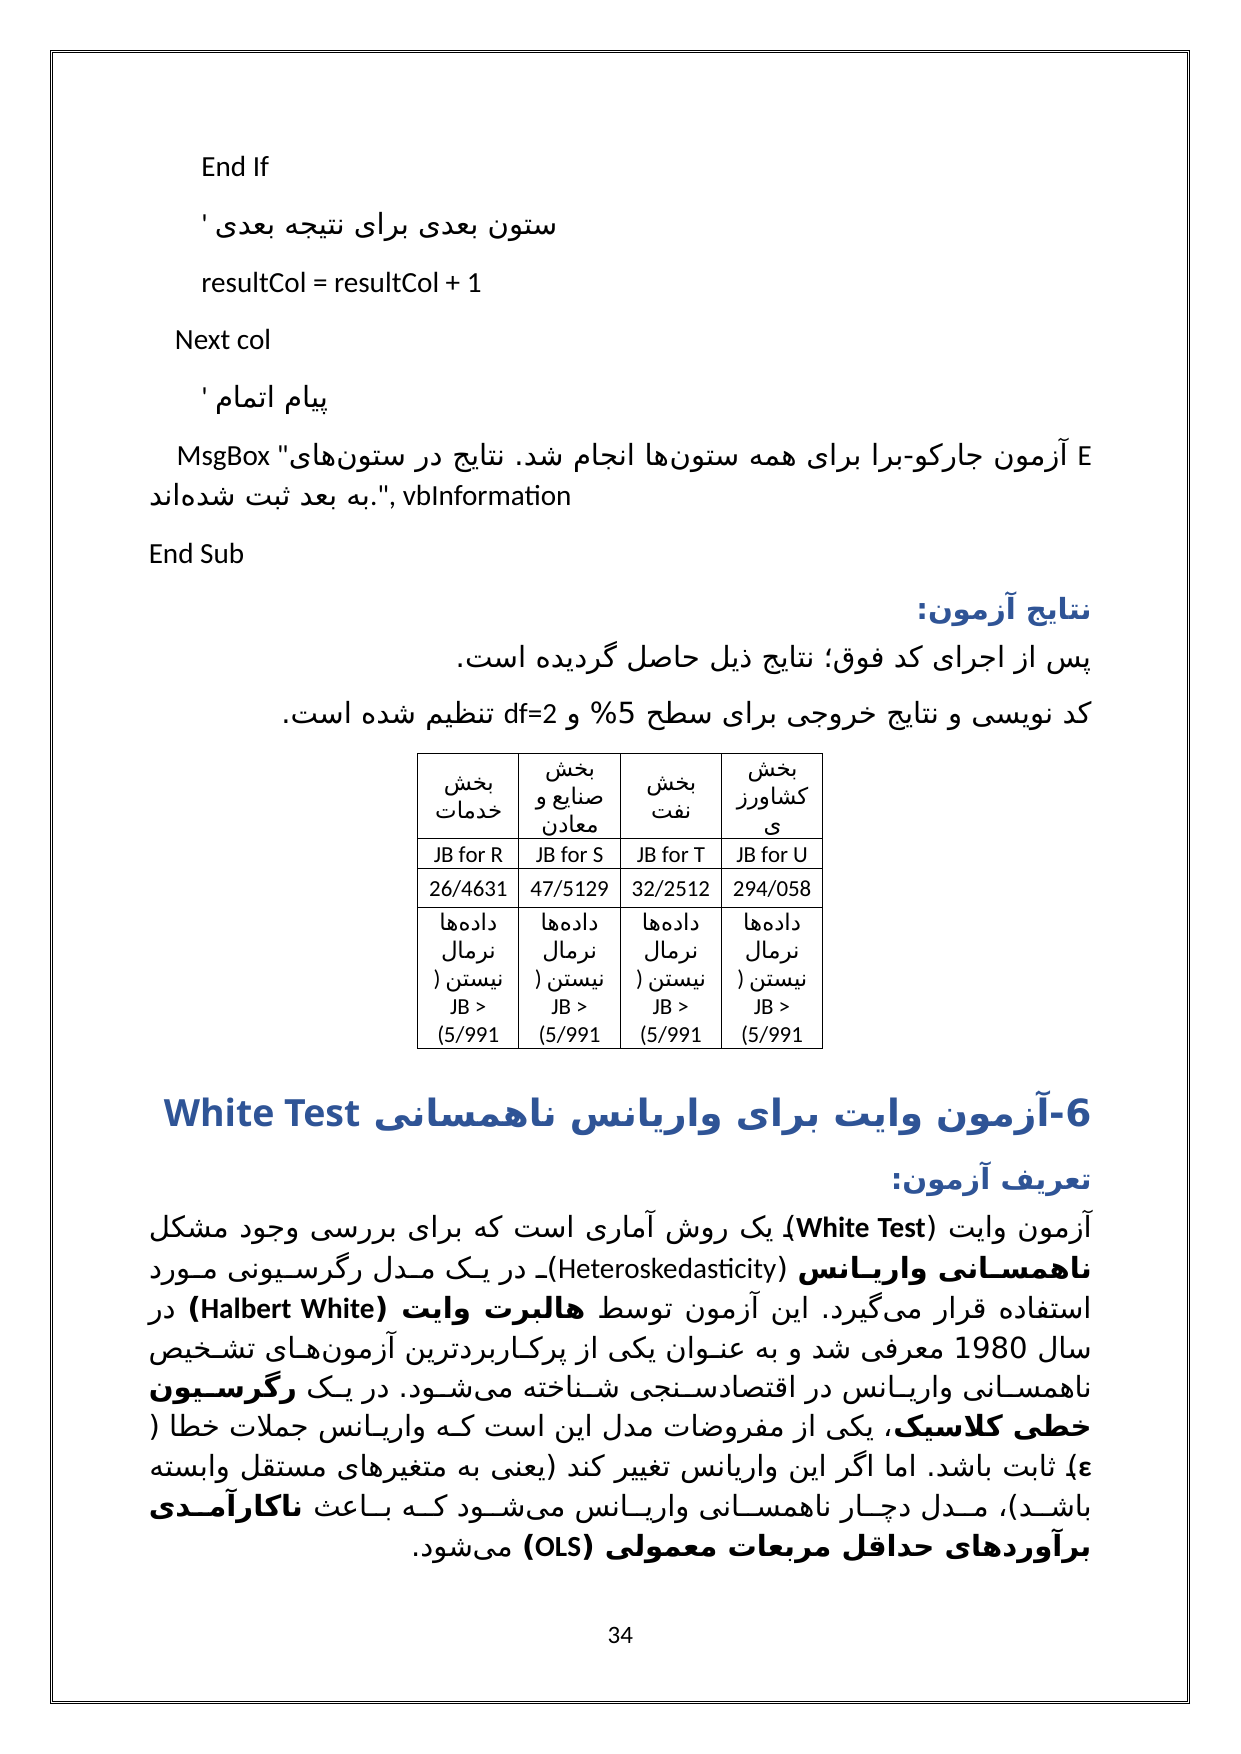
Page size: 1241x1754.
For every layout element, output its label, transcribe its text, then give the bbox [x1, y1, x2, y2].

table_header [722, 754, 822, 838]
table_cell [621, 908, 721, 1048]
text کد نویسی و نتایج خروجی برای سطح 5% و df=2 تنظیم شده است. [148, 696, 1092, 731]
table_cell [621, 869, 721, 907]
text End If [148, 148, 1092, 184]
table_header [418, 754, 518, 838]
text Next col [148, 321, 1092, 357]
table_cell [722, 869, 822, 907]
text MsgBox "آزمون جارکو-برا برای همه ستون‌ها انجام شد. نتایج در ستون‌های E به بعد ثبت شده‌اند.", vbInformation [148, 437, 1092, 513]
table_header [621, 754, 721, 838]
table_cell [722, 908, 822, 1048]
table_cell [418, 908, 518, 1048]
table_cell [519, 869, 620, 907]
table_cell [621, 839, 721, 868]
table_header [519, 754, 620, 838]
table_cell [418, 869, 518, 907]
subtitle نتایج آزمون: [148, 593, 1092, 627]
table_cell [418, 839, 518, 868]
text ' پیام اتمام [148, 379, 1092, 414]
subtitle تعریف آزمون: [148, 1162, 1092, 1196]
text resultCol = resultCol + 1 [148, 264, 1092, 299]
text End Sub [148, 535, 1092, 571]
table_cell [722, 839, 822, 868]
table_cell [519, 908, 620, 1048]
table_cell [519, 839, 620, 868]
text آزمون وایت (White Test) یک روش آماری است که برای بررسی وجود مشکل ناهمسانی واریانس (Heteroskedasticity) در یک مدل رگرسیونی مورد استفاده قرار می‌گیرد. این آزمون توسط هالبرت وایت (Halbert White) در سال 1980 معرفی شد و به عنوان یکی از پرکاربردترین آزمون‌های تشخیص ناهمسانی واریانس در اقتصادسنجی شناخته می‌شود. در یک رگرسیون خطی کلاسیک، یکی از مفروضات مدل این است که واریانس جملات خطا (ε) ثابت باشد. اما اگر این واریانس تغییر کند (یعنی به متغیرهای مستقل وابسته باشد)، مدل دچار ناهمسانی واریانس می‌شود که باعث ناکارآمدی برآوردهای حداقل مربعات معمولی (OLS) می‌شود. [148, 1209, 1092, 1564]
subtitle 6-آزمون وایت برای واریانس ناهمسانی White Test [148, 1087, 1092, 1138]
text ' ستون بعدی برای نتیجه بعدی [148, 206, 1092, 242]
text پس از اجرای کد فوق؛ نتایج ذیل حاصل گردیده است. [148, 640, 1092, 674]
